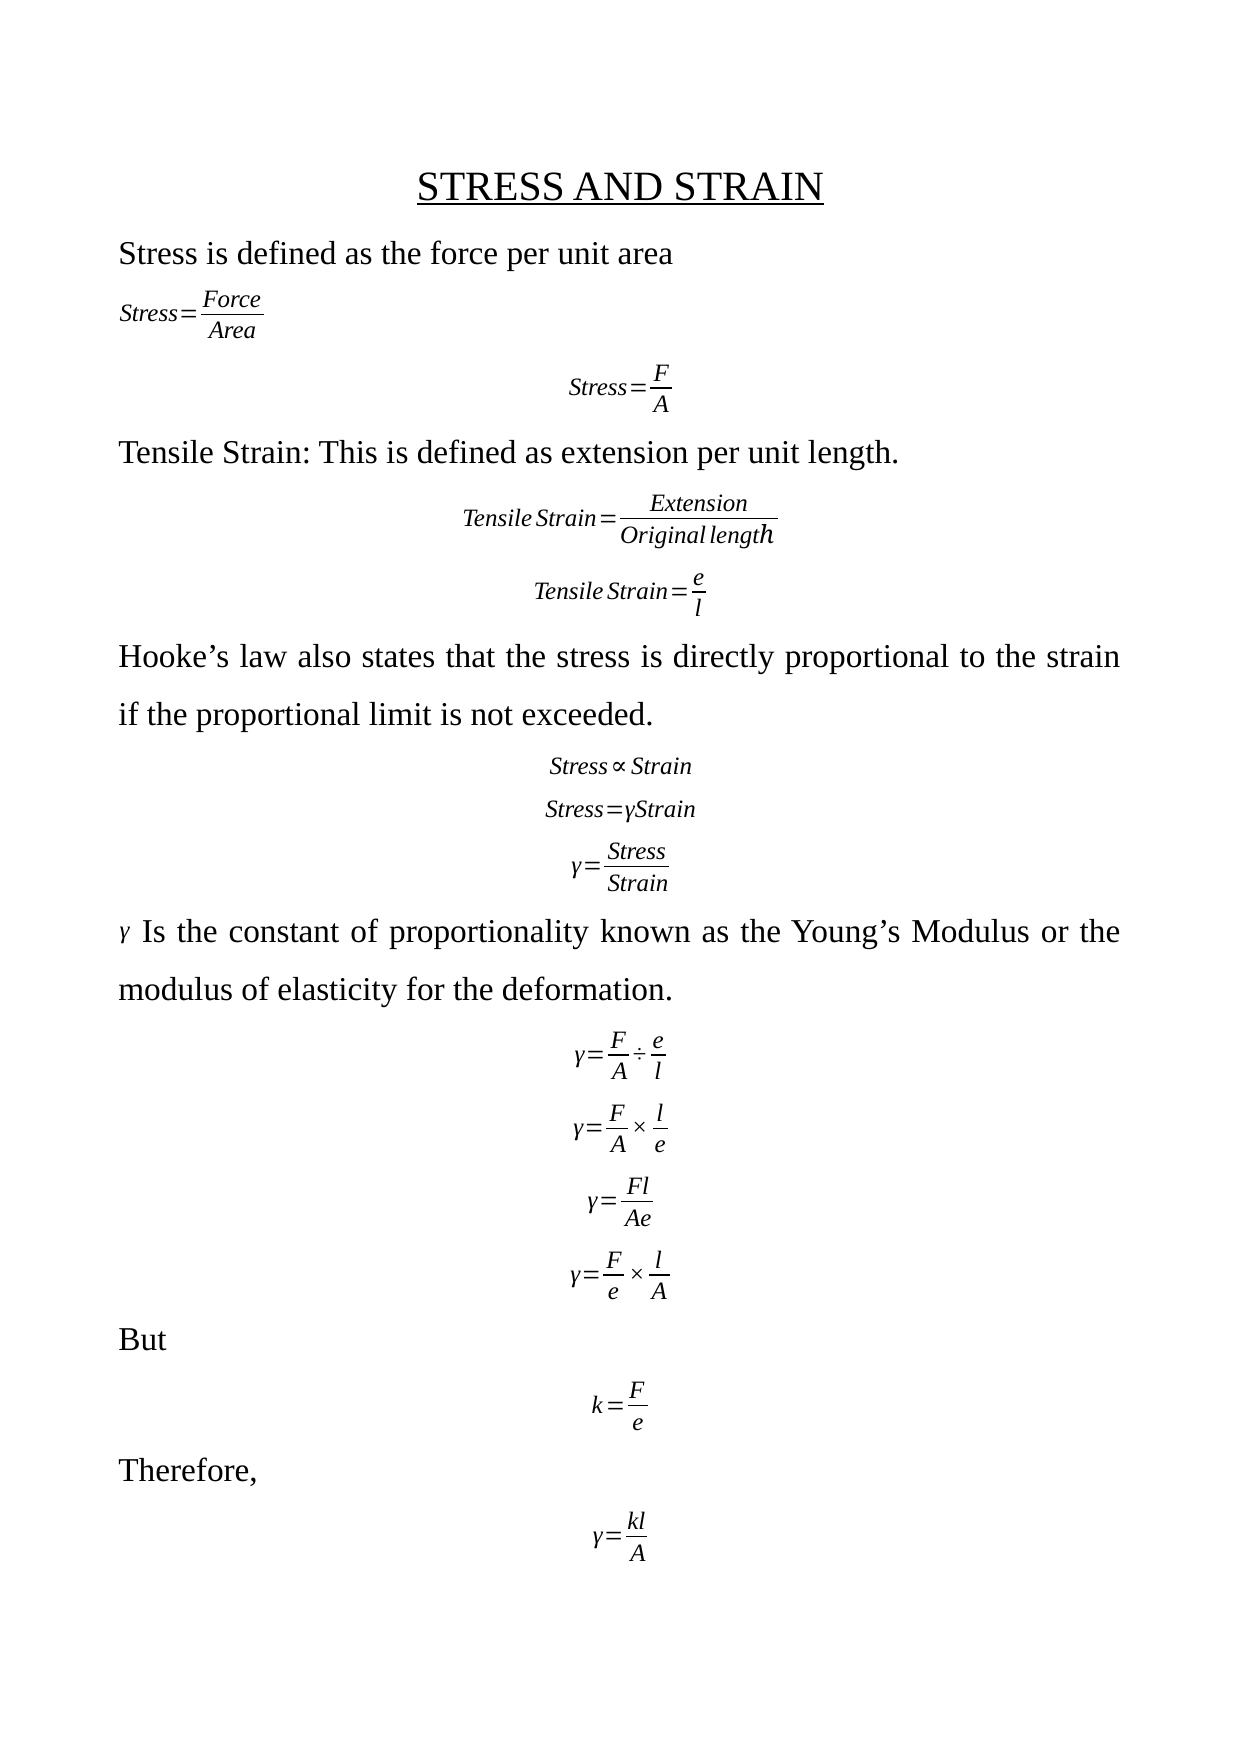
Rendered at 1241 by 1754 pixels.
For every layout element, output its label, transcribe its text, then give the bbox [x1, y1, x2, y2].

text STRESS AND STRAIN [118, 161, 1122, 209]
text Hooke’s law also states that the stress is directly proportional to the strain if the proportional limit is not exceeded. [118, 637, 1122, 732]
text But [118, 1319, 1122, 1358]
text Is the constant of proportionality known as the Young’s Modulus or the modulus of elasticity for the deformation. [118, 911, 1122, 1007]
text Therefore, [118, 1450, 1122, 1489]
text Stress is defined as the force per unit area [118, 233, 1122, 345]
text Tensile Strain: This is defined as extension per unit length. [118, 432, 1122, 471]
